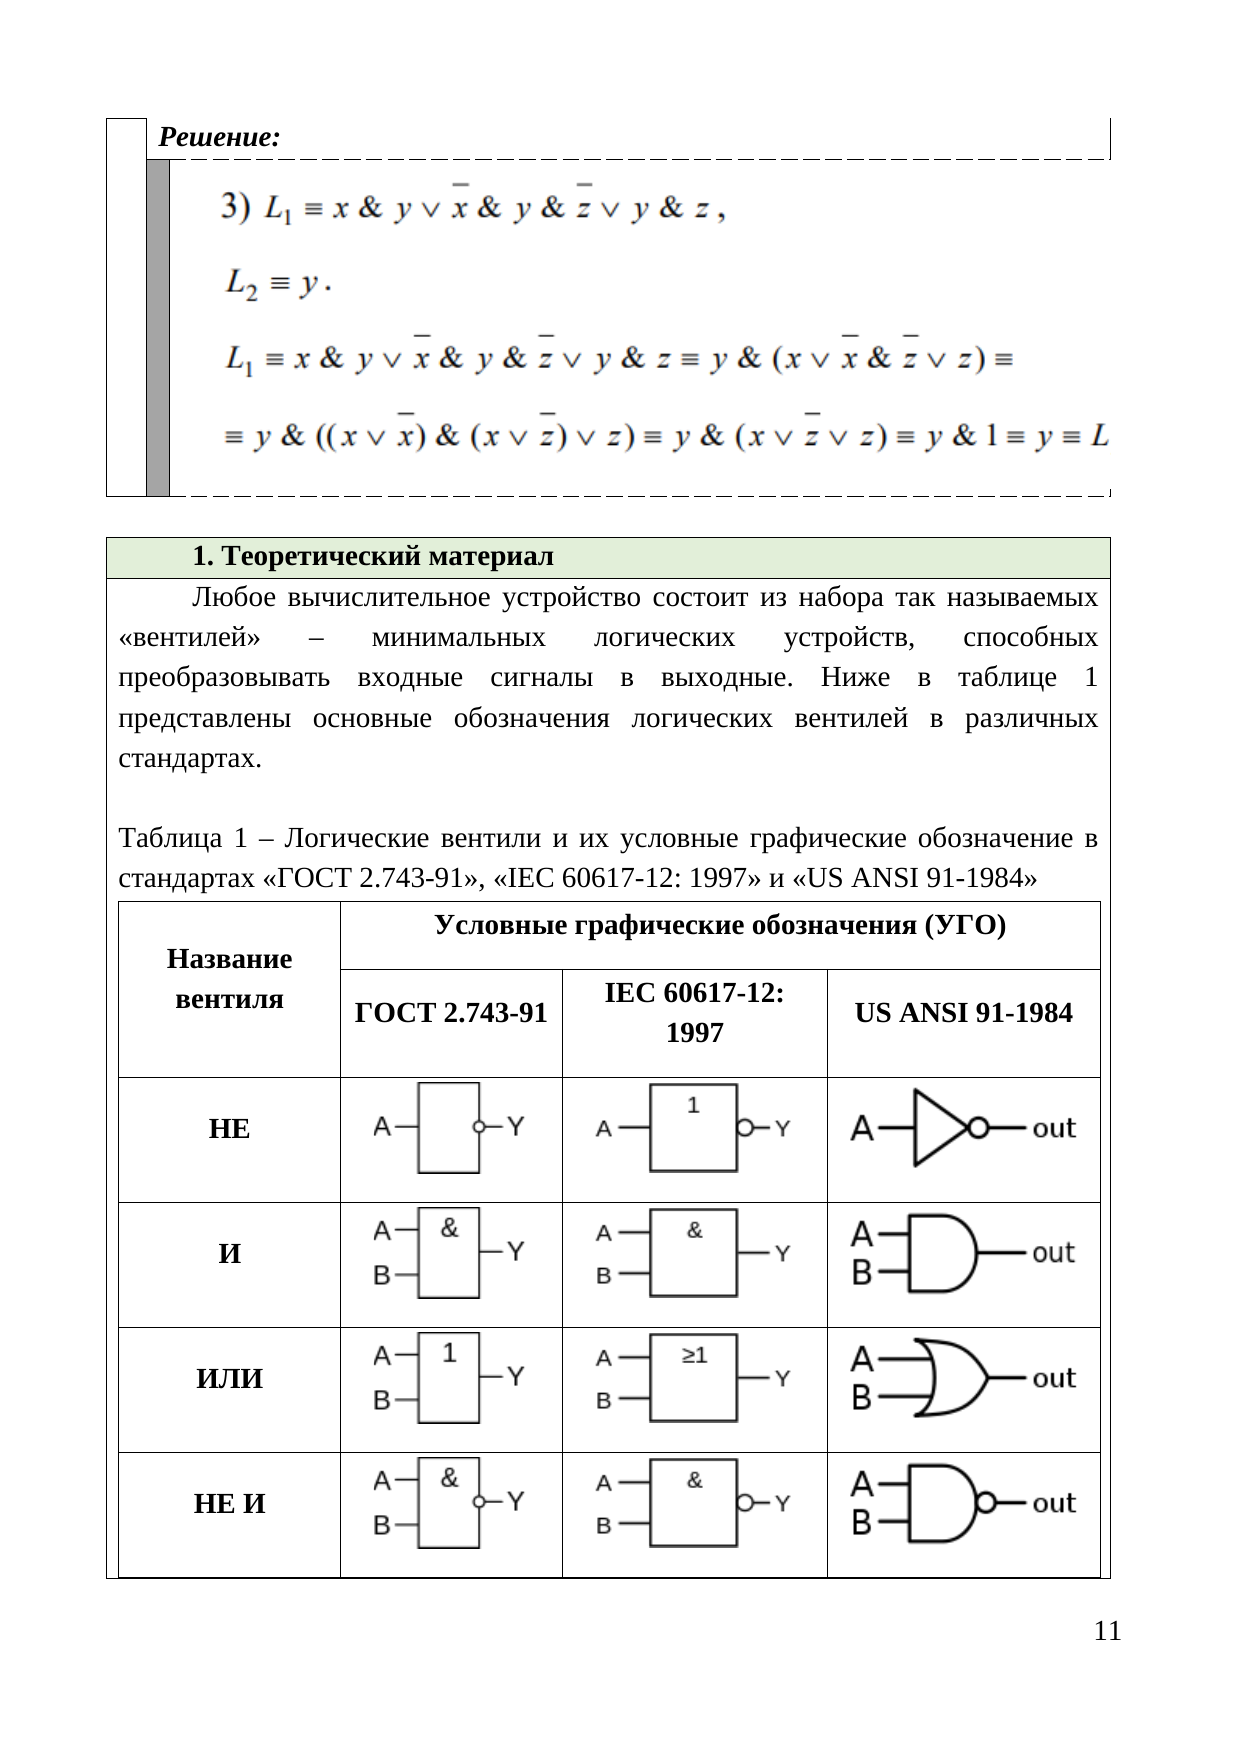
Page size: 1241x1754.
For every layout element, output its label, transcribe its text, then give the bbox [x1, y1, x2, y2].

picture [846, 1086, 1081, 1171]
picture [593, 1083, 797, 1173]
picture [846, 1336, 1081, 1421]
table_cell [107, 579, 1110, 1578]
picture [593, 1208, 797, 1298]
picture [373, 1207, 529, 1299]
picture [180, 160, 1111, 489]
table_cell [170, 160, 1110, 496]
picture [373, 1457, 529, 1549]
table_cell [147, 160, 169, 496]
picture [846, 1461, 1081, 1546]
picture [373, 1082, 529, 1174]
picture [846, 1211, 1081, 1296]
picture [593, 1333, 797, 1423]
table_cell Решение: [147, 118, 1110, 159]
picture [593, 1458, 797, 1548]
picture [373, 1332, 529, 1424]
table_header 1. Теоретический материал [107, 538, 1110, 578]
